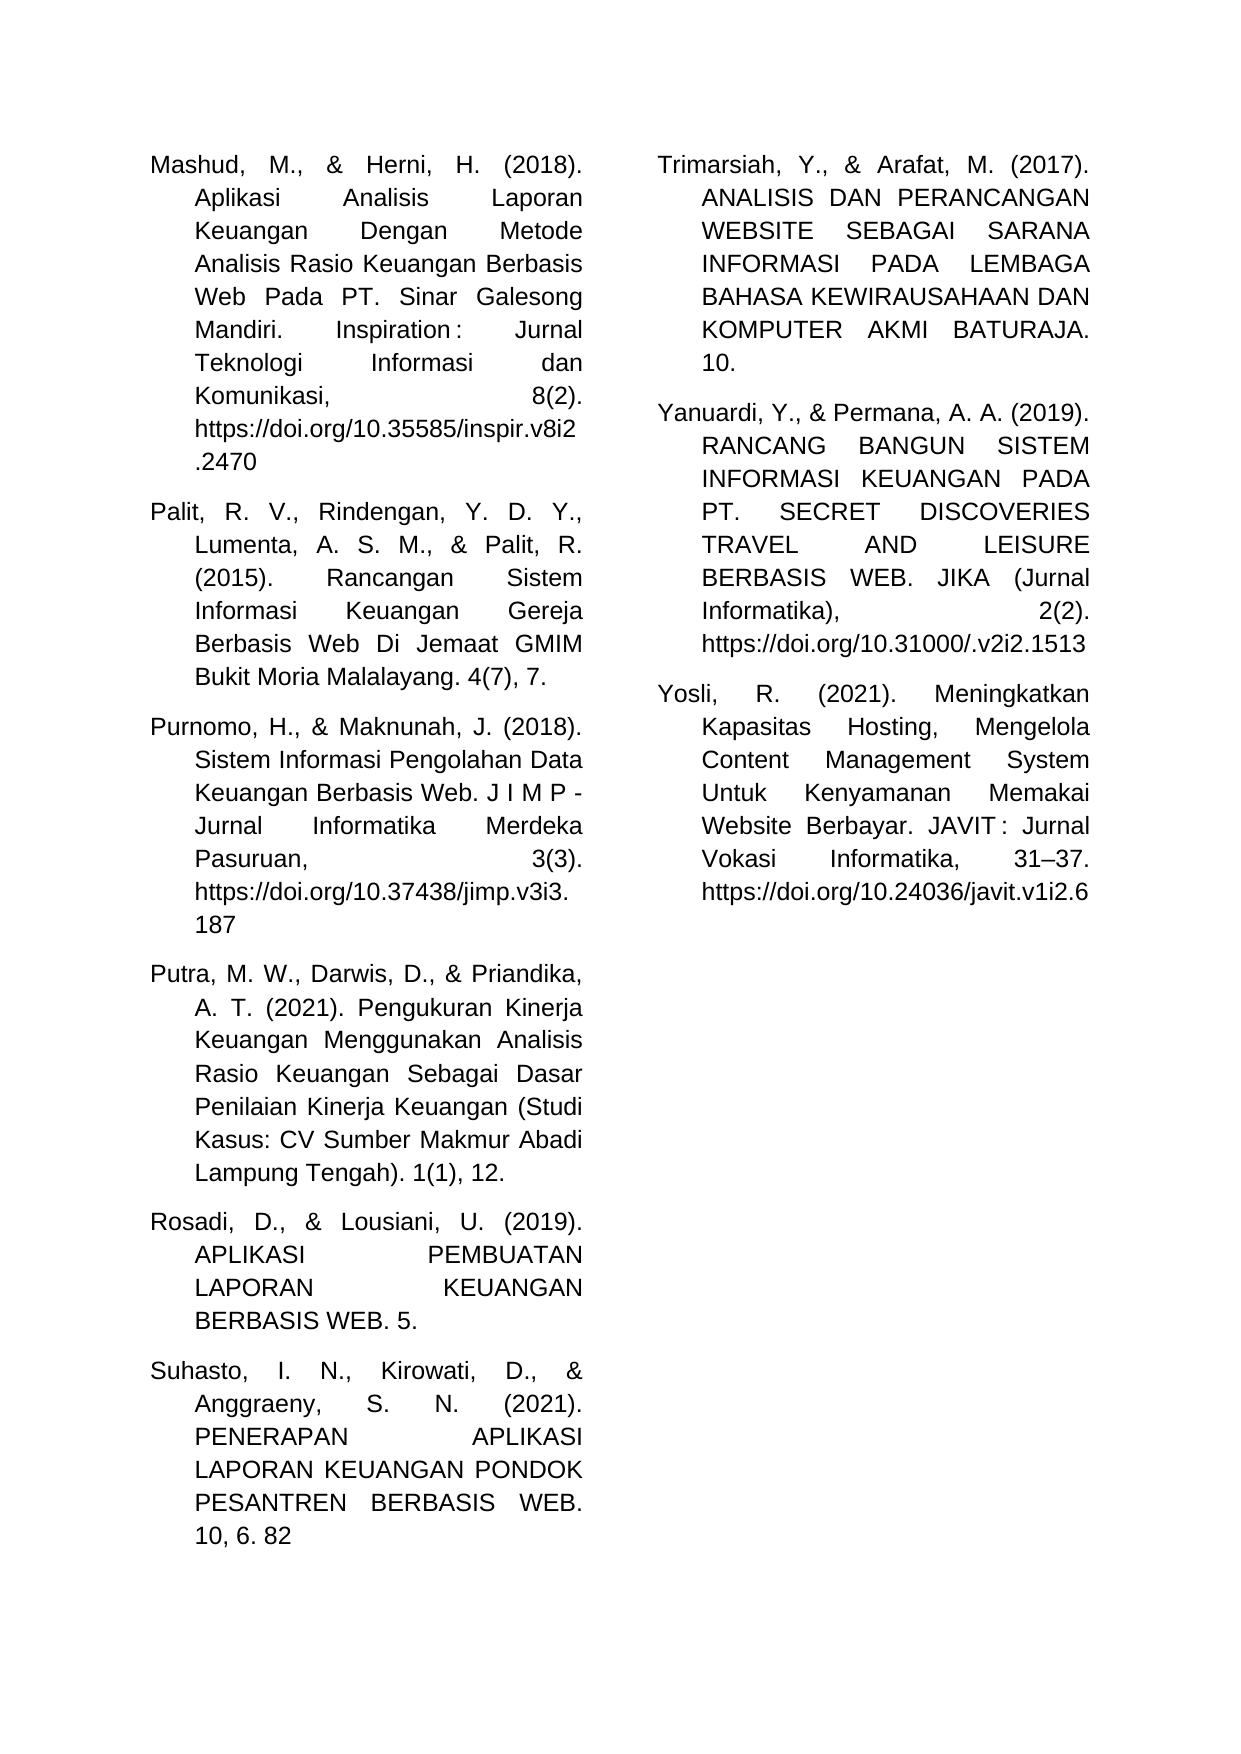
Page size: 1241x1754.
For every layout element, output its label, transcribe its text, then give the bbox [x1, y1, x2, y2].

text Putra, M. W., Darwis, D., & Priandika, A. T. (2021). Pengukuran Kinerja Keuangan Menggunakan Analisis Rasio Keuangan Sebagai Dasar Penilaian Kinerja Keuangan (Studi Kasus: CV Sumber Makmur Abadi Lampung Tengah). 1(1), 12. [150, 959, 583, 1186]
text Suhasto, I. N., Kirowati, D., & Anggraeny, S. N. (2021). PENERAPAN APLIKASI LAPORAN KEUANGAN PONDOK PESANTREN BERBASIS WEB. 10, 6. 82 [150, 1356, 583, 1550]
text Purnomo, H., & Maknunah, J. (2018). Sistem Informasi Pengolahan Data Keuangan Berbasis Web. J I M P - Jurnal Informatika Merdeka Pasuruan, 3(3). https://doi.org/10.37438/jimp.v3i3.187 [150, 712, 583, 938]
text Rosadi, D., & Lousiani, U. (2019). APLIKASI PEMBUATAN LAPORAN KEUANGAN BERBASIS WEB. 5. [150, 1207, 583, 1335]
text Palit, R. V., Rindengan, Y. D. Y., Lumenta, A. S. M., & Palit, R. (2015). Rancangan Sistem Informasi Keuangan Gereja Berbasis Web Di Jemaat GMIM Bukit Moria Malalayang. 4(7), 7. [150, 497, 583, 691]
text Yosli, R. (2021). Meningkatkan Kapasitas Hosting, Mengelola Content Management System Untuk Kenyamanan Memakai Website Berbayar. JAVIT : Jurnal Vokasi Informatika, 31–37. https://doi.org/10.24036/javit.v1i2.6 [657, 679, 1090, 906]
text Yanuardi, Y., & Permana, A. A. (2019). RANCANG BANGUN SISTEM INFORMASI KEUANGAN PADA PT. SECRET DISCOVERIES TRAVEL AND LEISURE BERBASIS WEB. JIKA (Jurnal Informatika), 2(2). https://doi.org/10.31000/.v2i2.1513 [657, 398, 1090, 658]
text Mashud, M., & Herni, H. (2018). Aplikasi Analisis Laporan Keuangan Dengan Metode Analisis Rasio Keuangan Berbasis Web Pada PT. Sinar Galesong Mandiri. Inspiration : Jurnal Teknologi Informasi dan Komunikasi, 8(2). https://doi.org/10.35585/inspir.v8i2.2470 [150, 150, 583, 476]
text Trimarsiah, Y., & Arafat, M. (2017). ANALISIS DAN PERANCANGAN WEBSITE SEBAGAI SARANA INFORMASI PADA LEMBAGA BAHASA KEWIRAUSAHAAN DAN KOMPUTER AKMI BATURAJA. 10. [657, 150, 1090, 377]
